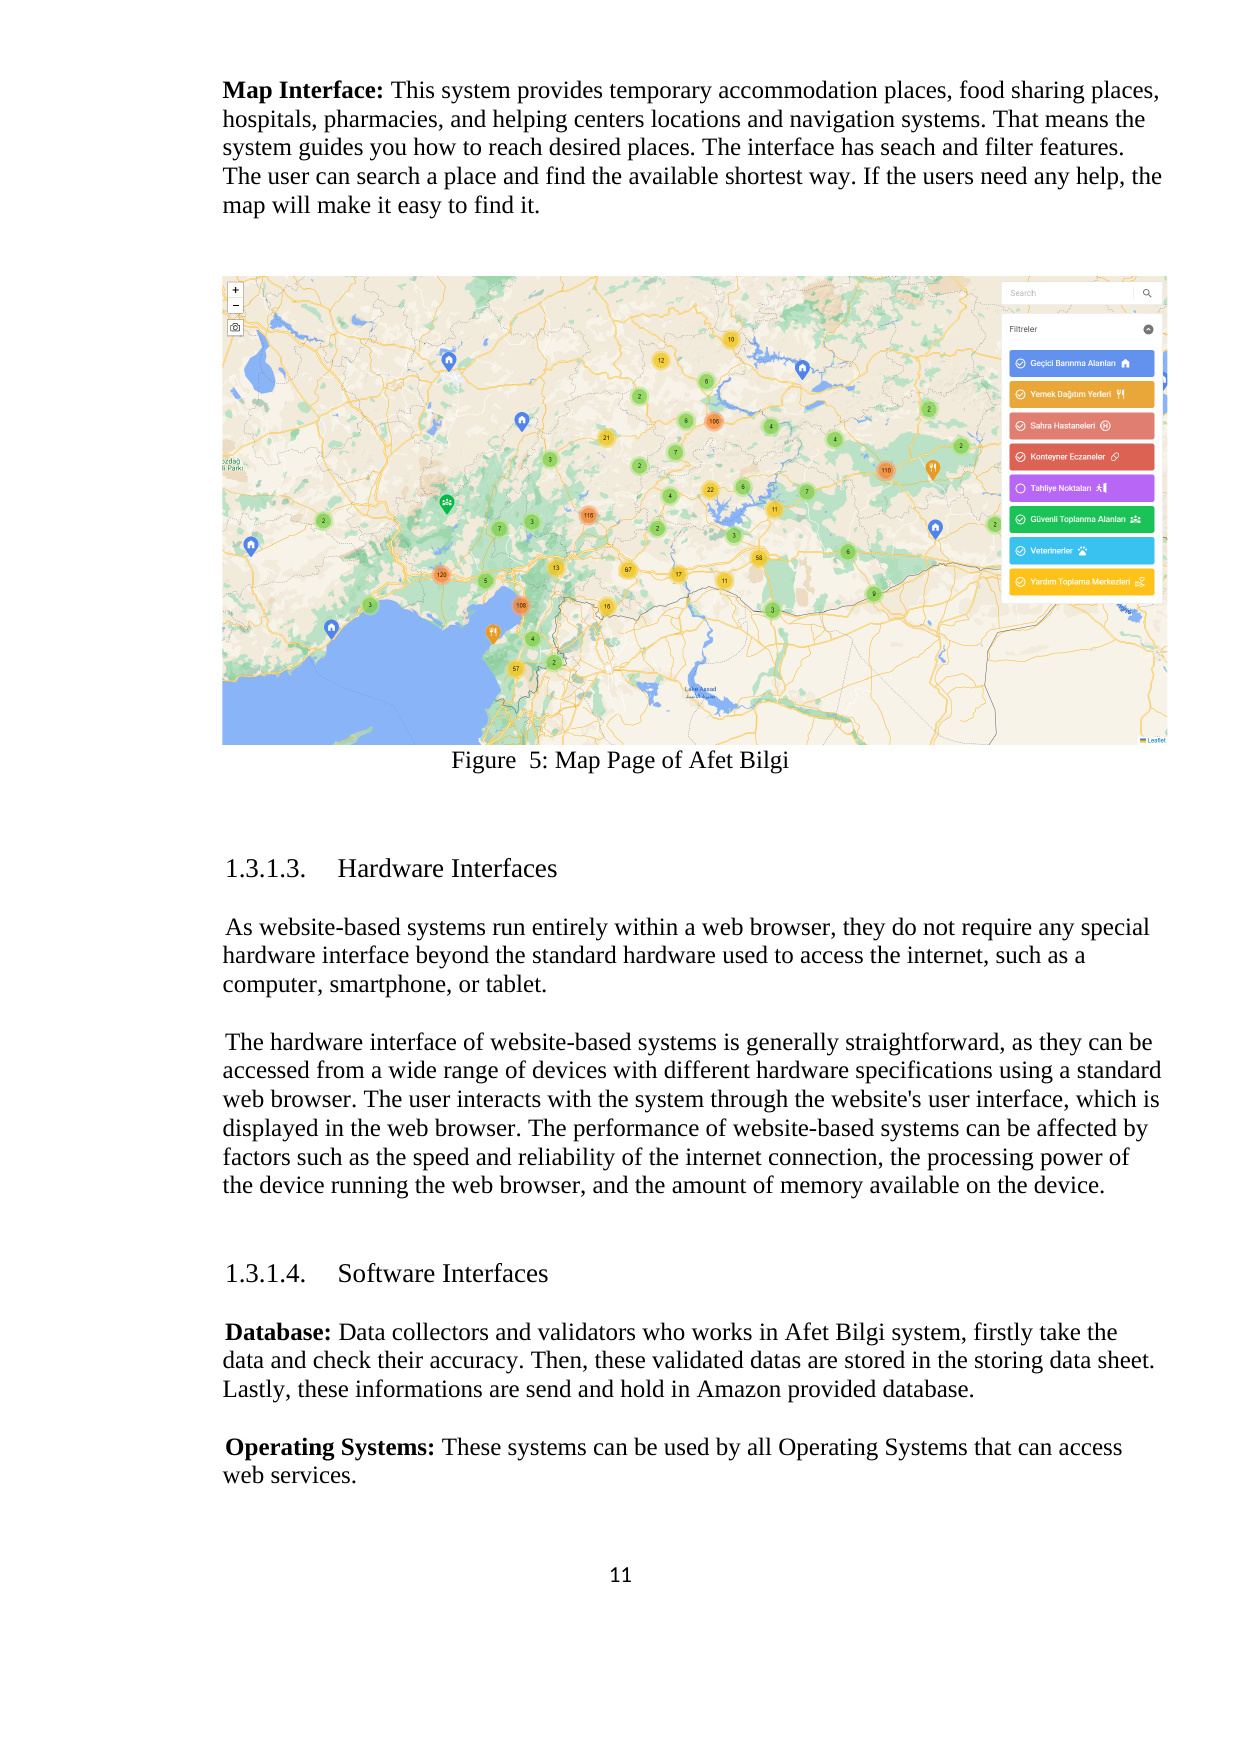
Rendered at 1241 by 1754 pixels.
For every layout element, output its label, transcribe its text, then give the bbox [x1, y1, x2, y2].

text Hardware Interfaces [225, 852, 1165, 883]
text Map Interface: This system provides temporary accommodation places, food sharing places, hospitals, pharmacies, and helping centers locations and navigation systems. That means the system guides you how to reach desired places. The interface has seach and filter features. The user can search a place and find the available shortest way. If the users need any help, the map will make it easy to find it. [222, 75, 1165, 219]
text Figure 5: Map Page of Afet Bilgi [75, 745, 1165, 773]
text Software Interfaces [225, 1257, 1165, 1288]
text Database: Data collectors and validators who works in Afet Bilgi system, firstly take the data and check their accuracy. Then, these validated datas are stored in the storing data sheet. Lastly, these informations are send and hold in Amazon provided database. [222, 1317, 1165, 1403]
text As website-based systems run entirely within a web browser, they do not require any special hardware interface beyond the standard hardware used to access the internet, such as a computer, smartphone, or tablet. [222, 912, 1165, 998]
picture [222, 276, 1168, 745]
text Operating Systems: These systems can be used by all Operating Systems that can access web services. [222, 1432, 1165, 1489]
text The hardware interface of website-based systems is generally straightforward, as they can be accessed from a wide range of devices with different hardware specifications using a standard web browser. The user interacts with the system through the website's user interface, which is displayed in the web browser. The performance of website-based systems can be affected by factors such as the speed and reliability of the internet connection, the processing power of the device running the web browser, and the amount of memory available on the device. [222, 1027, 1165, 1199]
